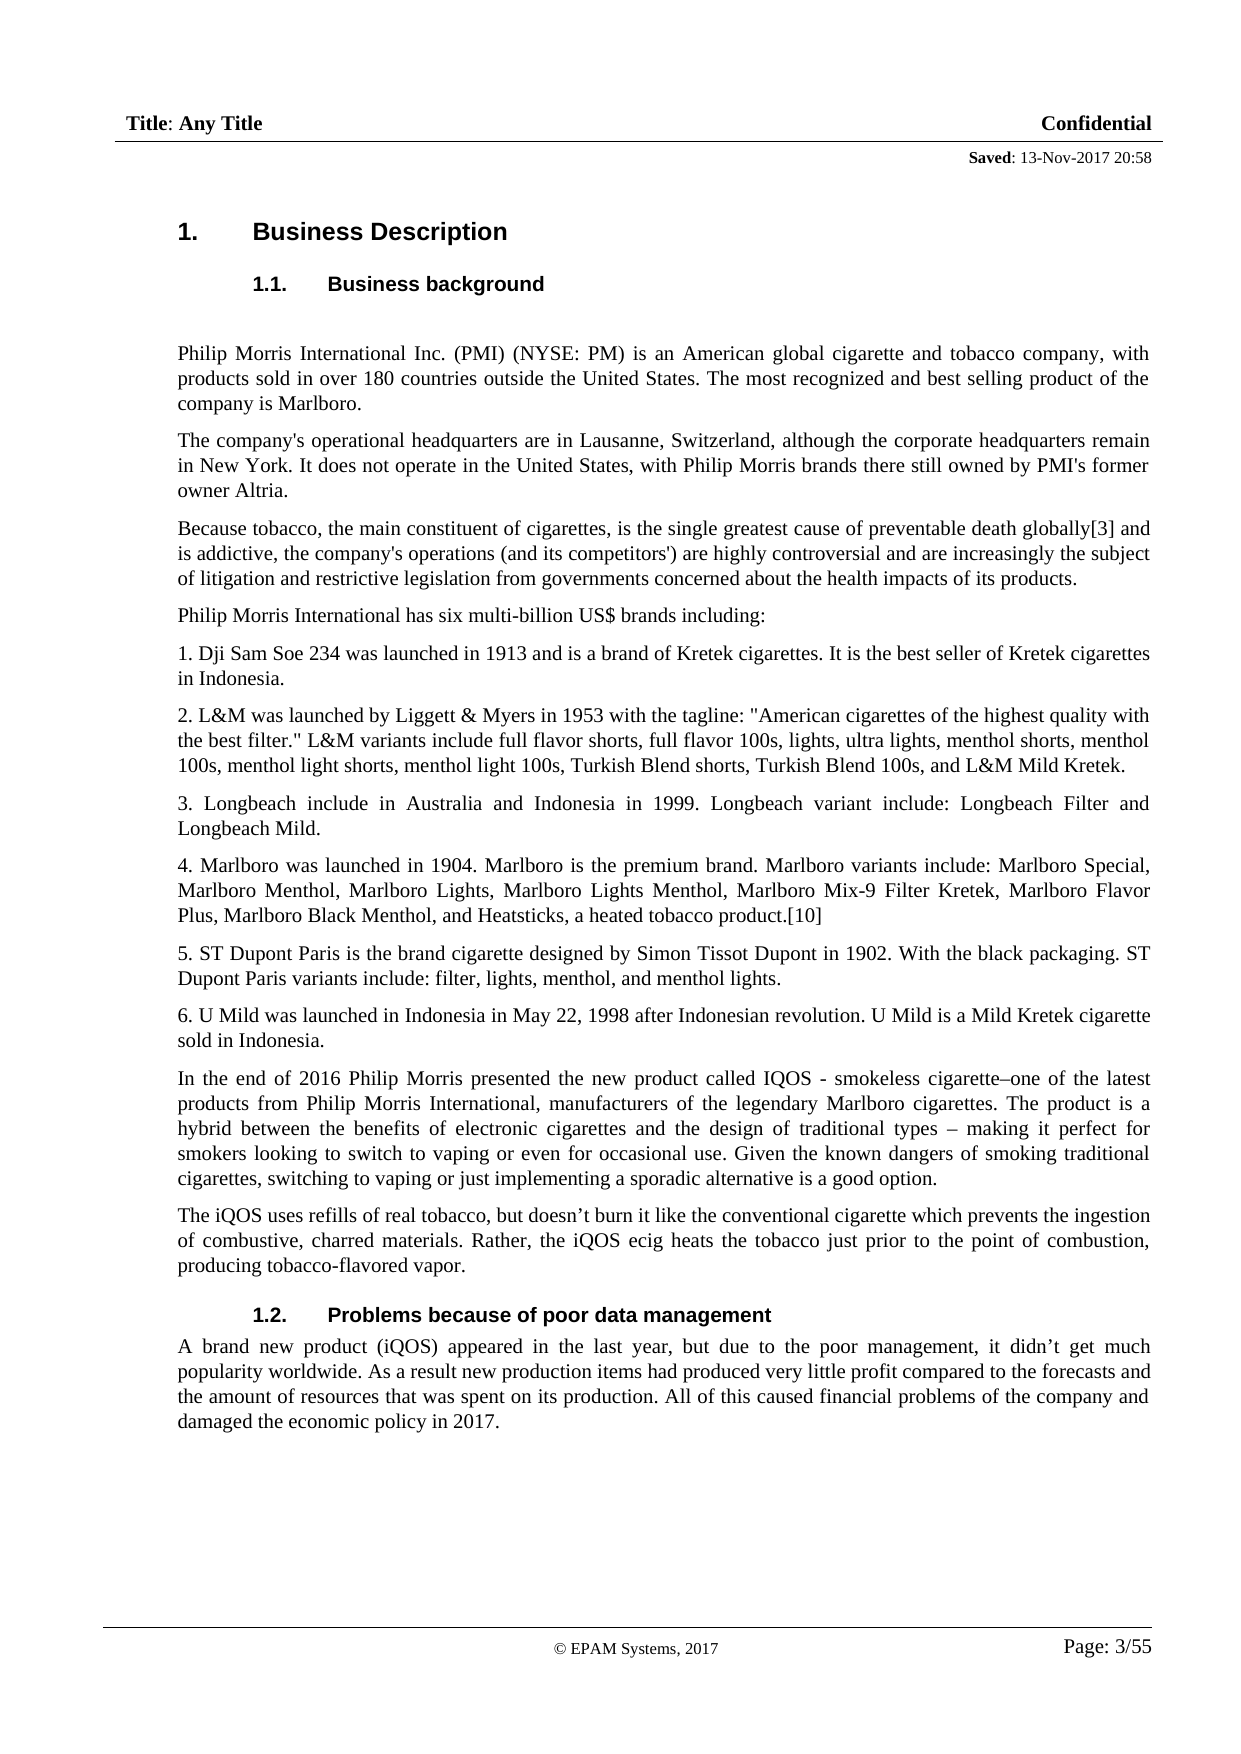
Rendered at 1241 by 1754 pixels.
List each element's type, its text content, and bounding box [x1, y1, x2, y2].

text 4. Marlboro was launched in 1904. Marlboro is the premium brand. Marlboro variants include: Marlboro Special, Marlboro Menthol, Marlboro Lights, Marlboro Lights Menthol, Marlboro Mix-9 Filter Kretek, Marlboro Flavor Plus, Marlboro Black Menthol, and Heatsticks, a heated tobacco product.[10] [177, 852, 1152, 927]
text The iQOS uses refills of real tobacco, but doesn’t burn it like the conventional cigarette which prevents the ingestion of combustive, charred materials. Rather, the iQOS ecig heats the tobacco just prior to the point of combustion, producing tobacco-flavored vapor. [177, 1202, 1152, 1277]
text The company's operational headquarters are in Lausanne, Switzerland, although the corporate headquarters remain in New York. It does not operate in the United States, with Philip Morris brands there still owned by PMI's former owner Altria. [177, 427, 1152, 502]
text 1. Dji Sam Soe 234 was launched in 1913 and is a brand of Kretek cigarettes. It is the best seller of Kretek cigarettes in Indonesia. [177, 640, 1152, 690]
text 5. ST Dupont Paris is the brand cigarette designed by Simon Tissot Dupont in 1902. With the black packaging. ST Dupont Paris variants include: filter, lights, menthol, and menthol lights. [177, 940, 1152, 990]
text Philip Morris International Inc. (PMI) (NYSE: PM) is an American global cigarette and tobacco company, with products sold in over 180 countries outside the United States. The most recognized and best selling product of the company is Marlboro. [177, 340, 1152, 415]
text 6. U Mild was launched in Indonesia in May 22, 1998 after Indonesian revolution. U Mild is a Mild Kretek cigarette sold in Indonesia. [177, 1002, 1152, 1052]
text 2. L&M was launched by Liggett & Myers in 1953 with the tagline: "American cigarettes of the highest quality with the best filter." L&M variants include full flavor shorts, full flavor 100s, lights, ultra lights, menthol shorts, menthol 100s, menthol light shorts, menthol light 100s, Turkish Blend shorts, Turkish Blend 100s, and L&M Mild Kretek. [177, 702, 1152, 777]
text A brand new product (iQOS) appeared in the last year, but due to the poor management, it didn’t get much popularity worldwide. As a result new production items had produced very little profit compared to the forecasts and the amount of resources that was spent on its production. All of this caused financial problems of the company and damaged the economic policy in 2017. [177, 1333, 1152, 1433]
text Philip Morris International has six multi-billion US$ brands including: [177, 602, 1152, 627]
text Because tobacco, the main constituent of cigarettes, is the single greatest cause of preventable death globally[3] and is addictive, the company's operations (and its competitors') are highly controversial and are increasingly the subject of litigation and restrictive legislation from governments concerned about the health impacts of its products. [177, 515, 1152, 590]
subtitle Problems because of poor data management [252, 1302, 1152, 1327]
subtitle Business background [252, 271, 1152, 296]
subtitle Business Description [177, 217, 1152, 246]
text 3. Longbeach include in Australia and Indonesia in 1999. Longbeach variant include: Longbeach Filter and Longbeach Mild. [177, 790, 1152, 840]
text In the end of 2016 Philip Morris presented the new product called IQOS - smokeless cigarette–one of the latest products from Philip Morris International, manufacturers of the legendary Marlboro cigarettes. The product is a hybrid between the benefits of electronic cigarettes and the design of traditional types – making it perfect for smokers looking to switch to vaping or even for occasional use. Given the known dangers of smoking traditional cigarettes, switching to vaping or just implementing a sporadic alternative is a good option. [177, 1065, 1152, 1190]
